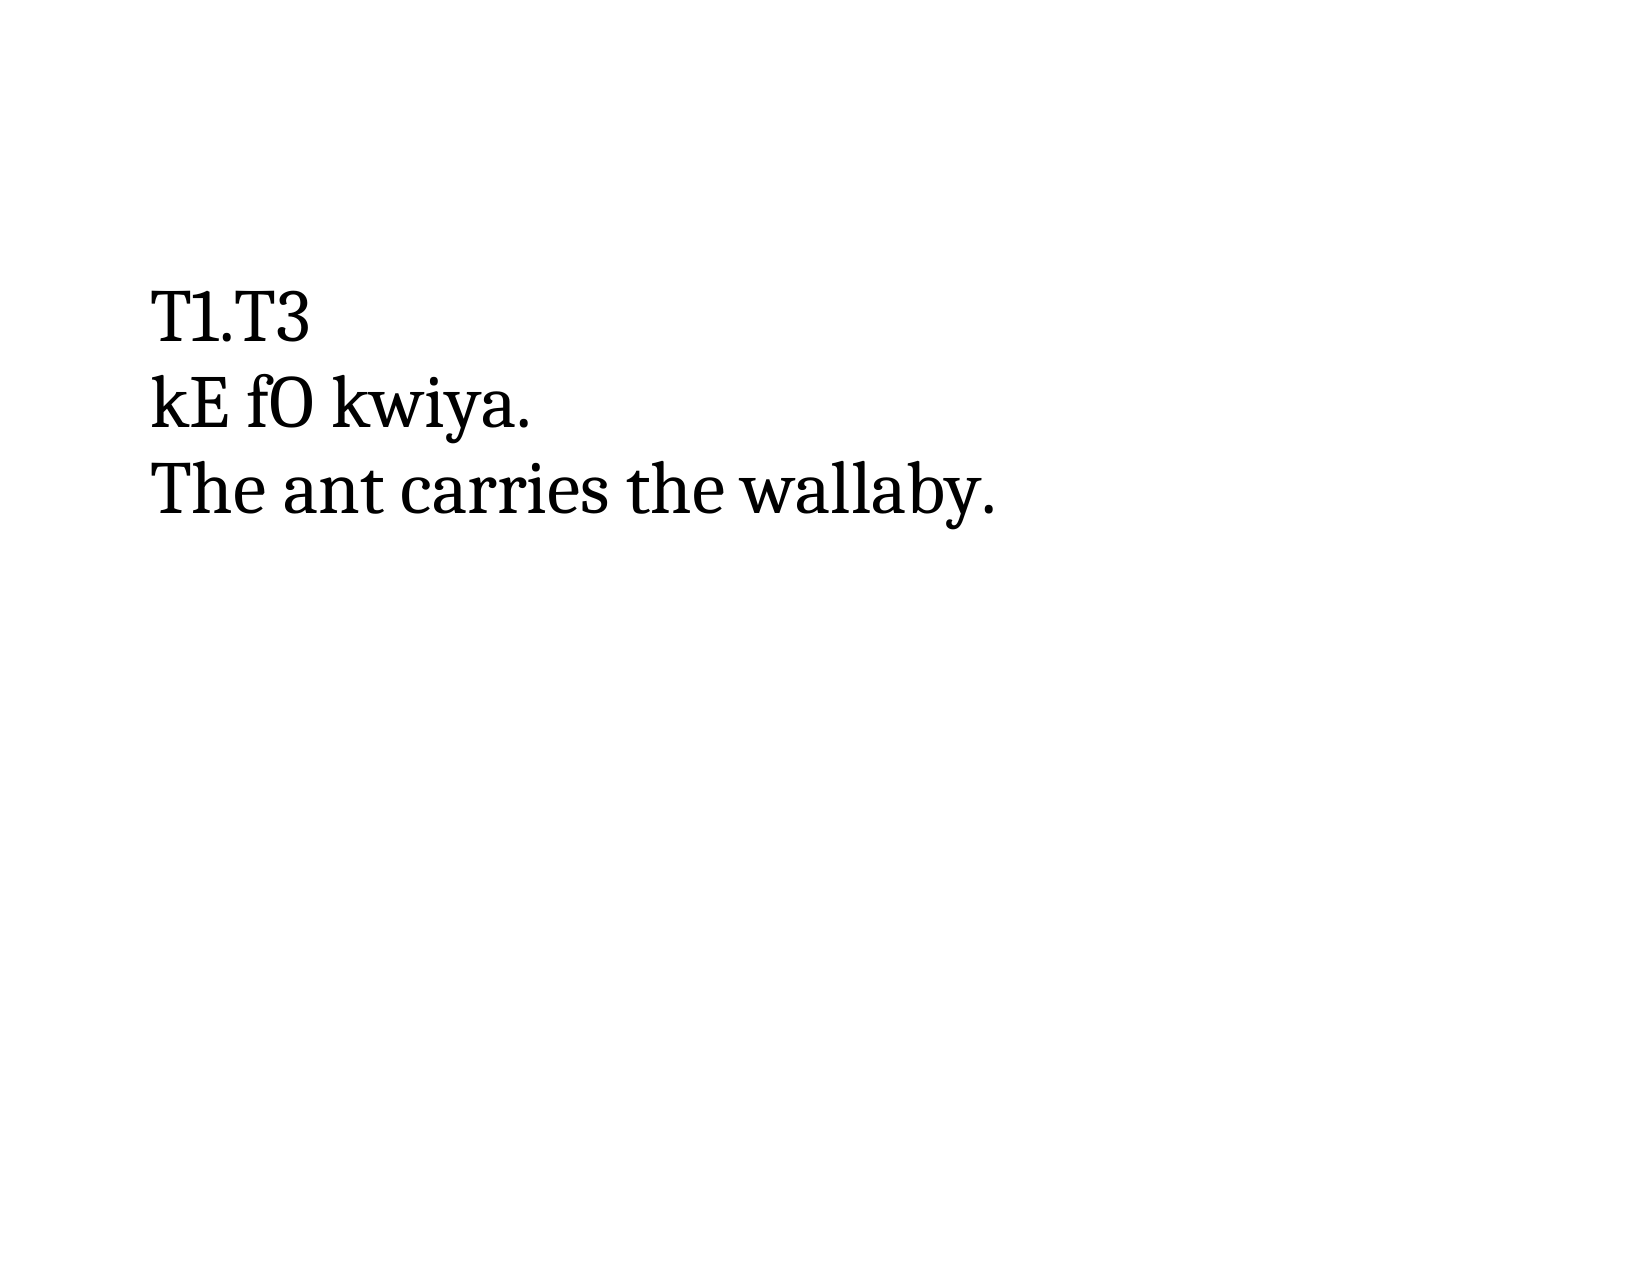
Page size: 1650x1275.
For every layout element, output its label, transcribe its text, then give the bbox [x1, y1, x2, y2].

text The ant carries the wallaby. [150, 446, 1500, 532]
text T1.T3 [150, 274, 1500, 360]
text kE fO kwiya. [150, 360, 1500, 446]
